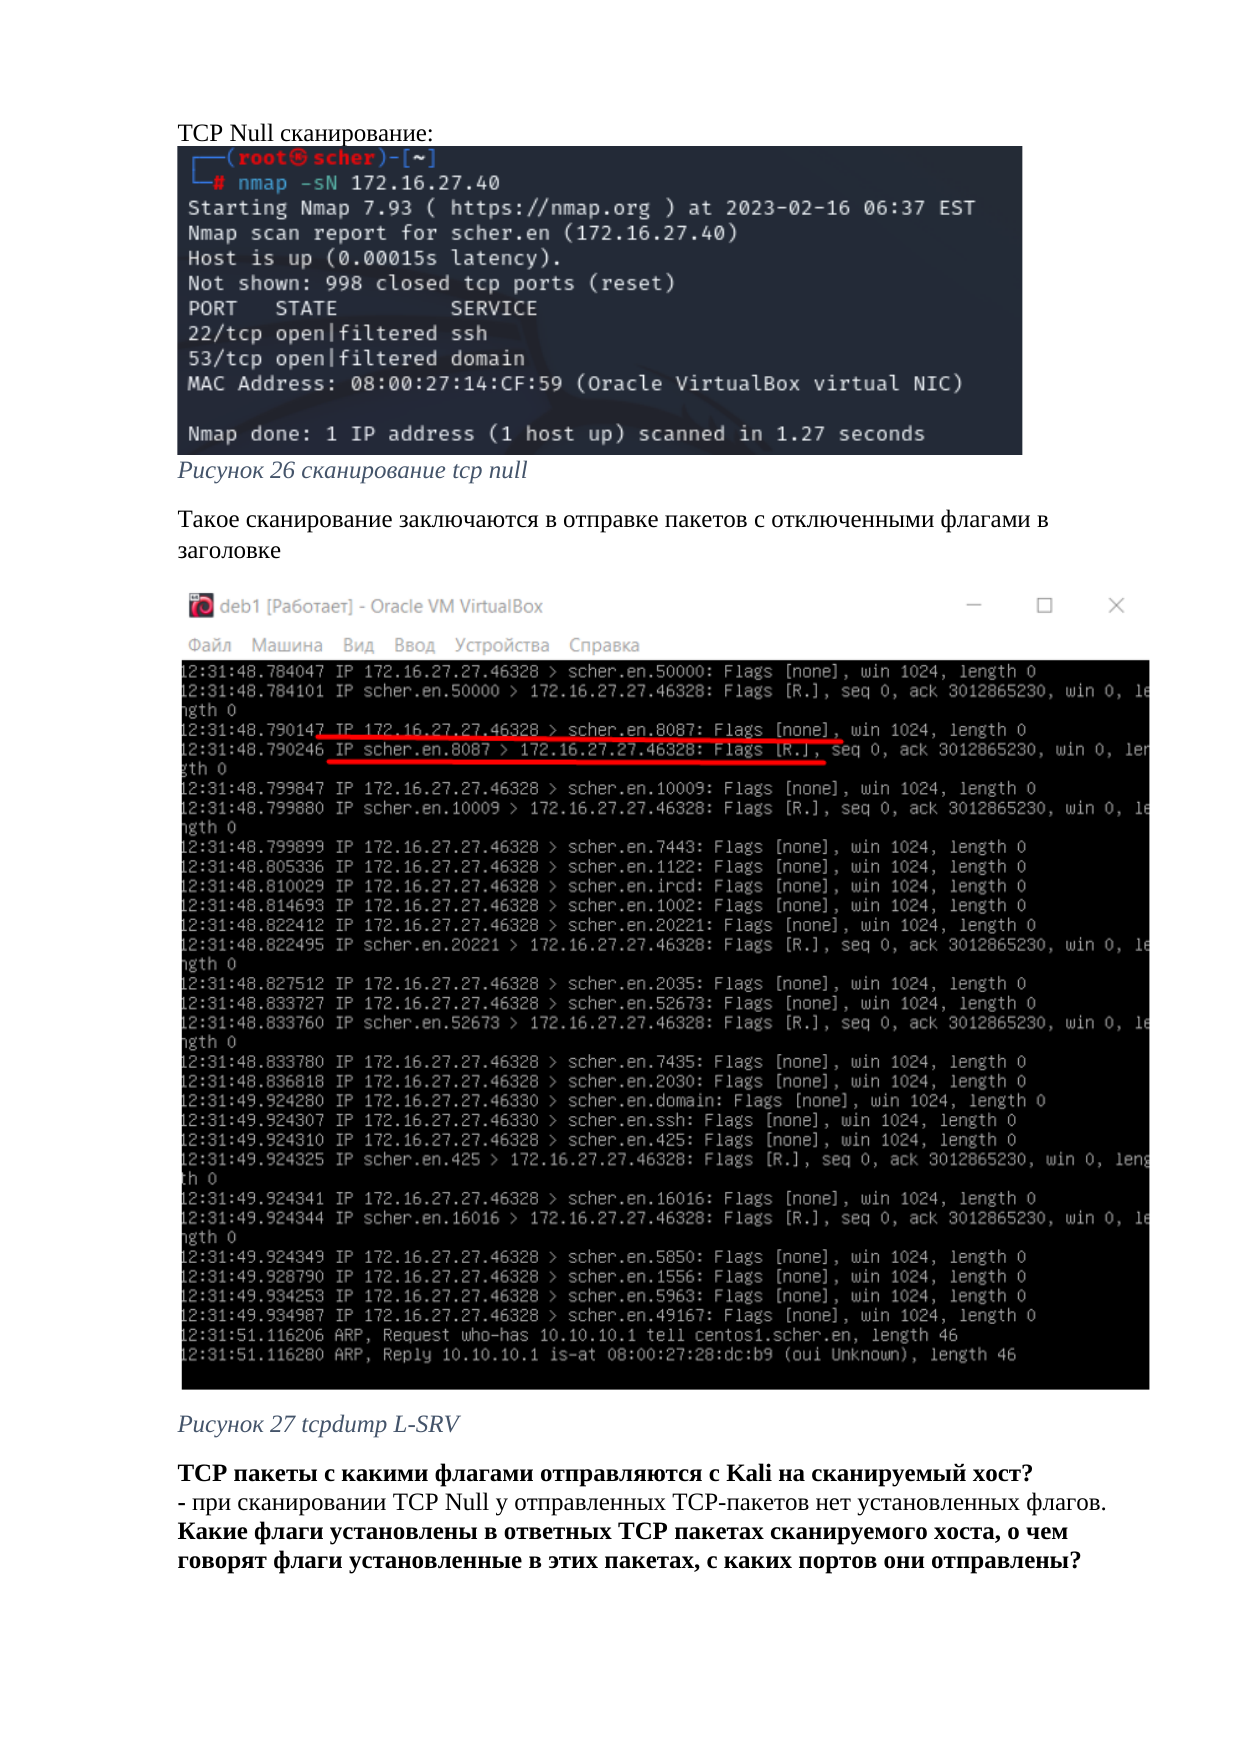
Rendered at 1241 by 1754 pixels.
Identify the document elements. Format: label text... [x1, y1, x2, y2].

text Такое сканирование заключаются в отправке пакетов с отключенными флагами в заголовке [177, 504, 1152, 564]
picture [177, 583, 1152, 1391]
text Какие флаги установлены в ответных ТСР пакетах сканируемого хоста, о чем говорят флаги установленные в этих пакетах, с каких портов они отправлены? [177, 1516, 1152, 1573]
text ТСР пакеты с какими флагами отправляются с Kali на сканируемый хост? [177, 1458, 1152, 1487]
text - при сканировании TCP Null у отправленных TCP-пакетов нет установленных флагов. [177, 1487, 1152, 1516]
text Рисунок 26 сканирование tcp null [177, 455, 1152, 483]
text Рисунок 27 tcpdump L-SRV [177, 1409, 1152, 1438]
picture [177, 146, 1023, 455]
